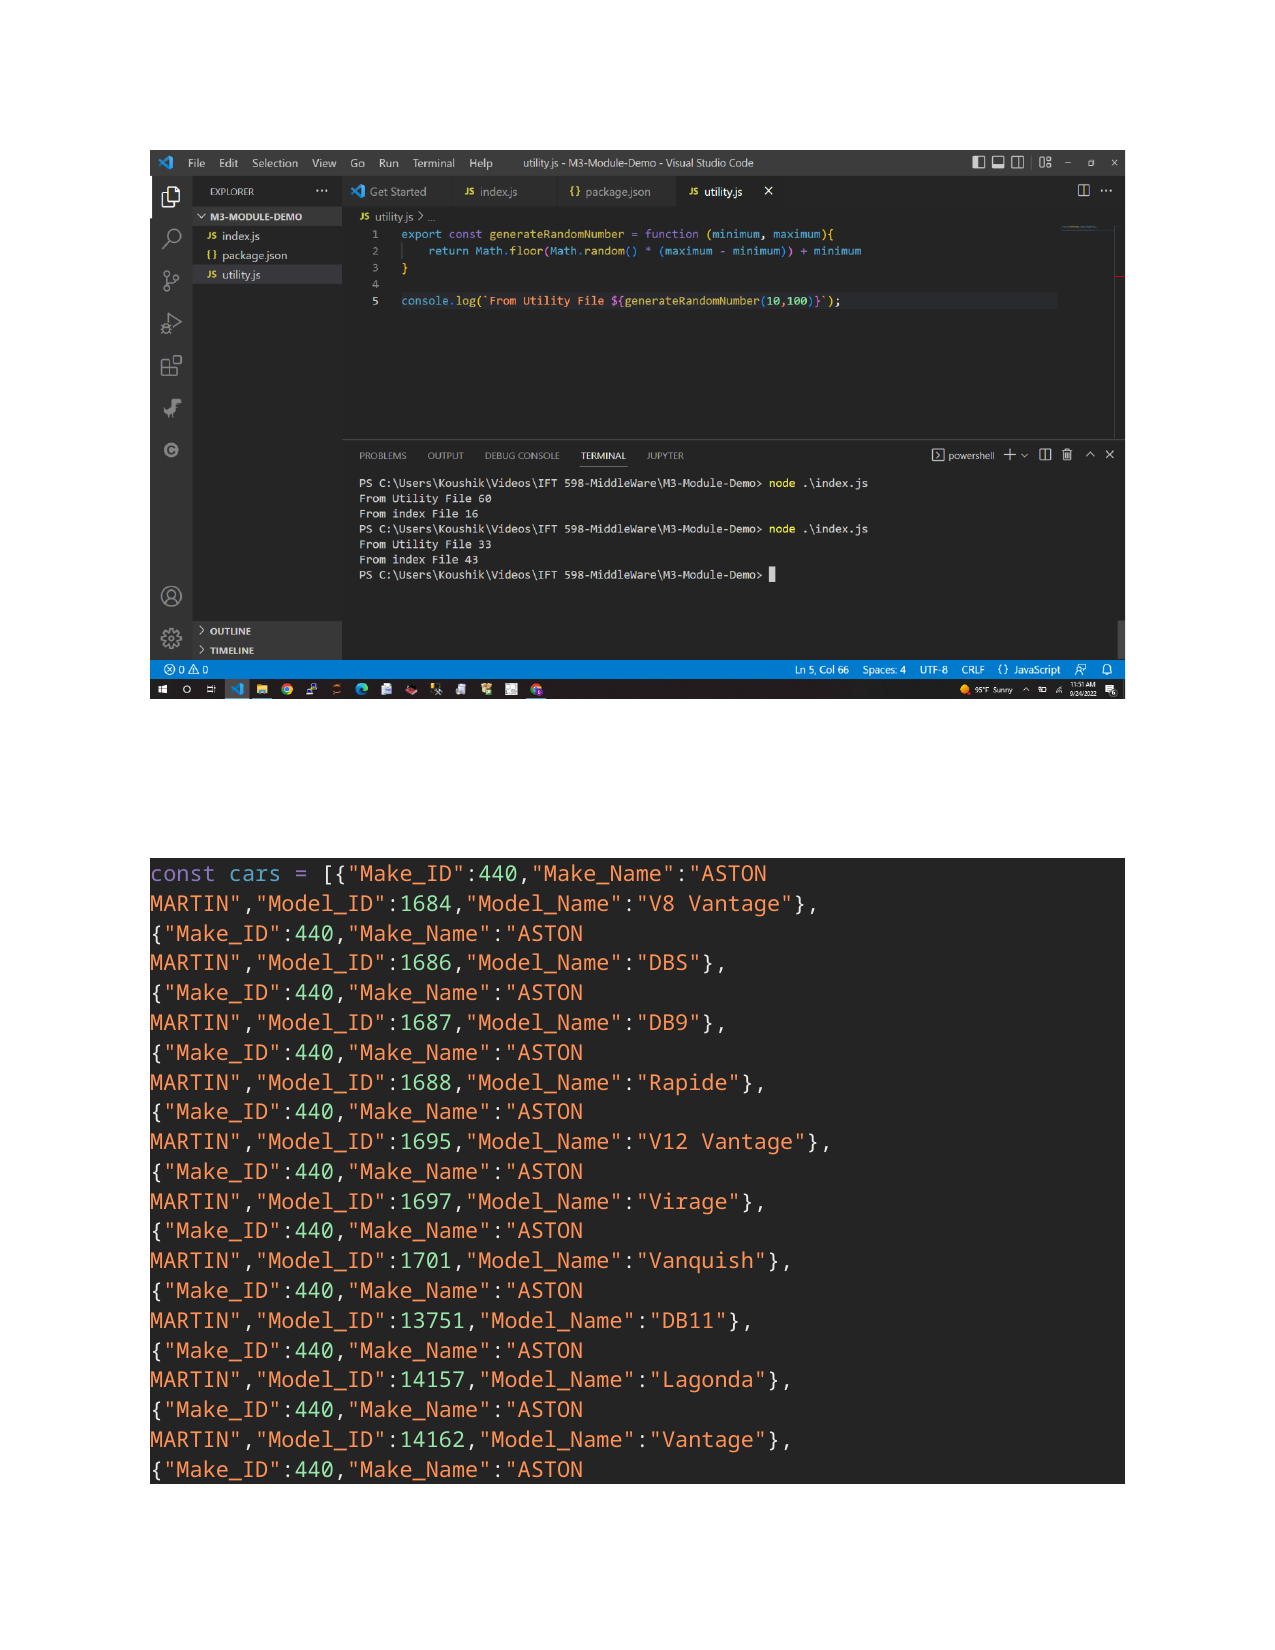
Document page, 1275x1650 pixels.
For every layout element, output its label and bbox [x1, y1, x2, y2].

text [150, 858, 1125, 1484]
picture [150, 150, 1125, 699]
